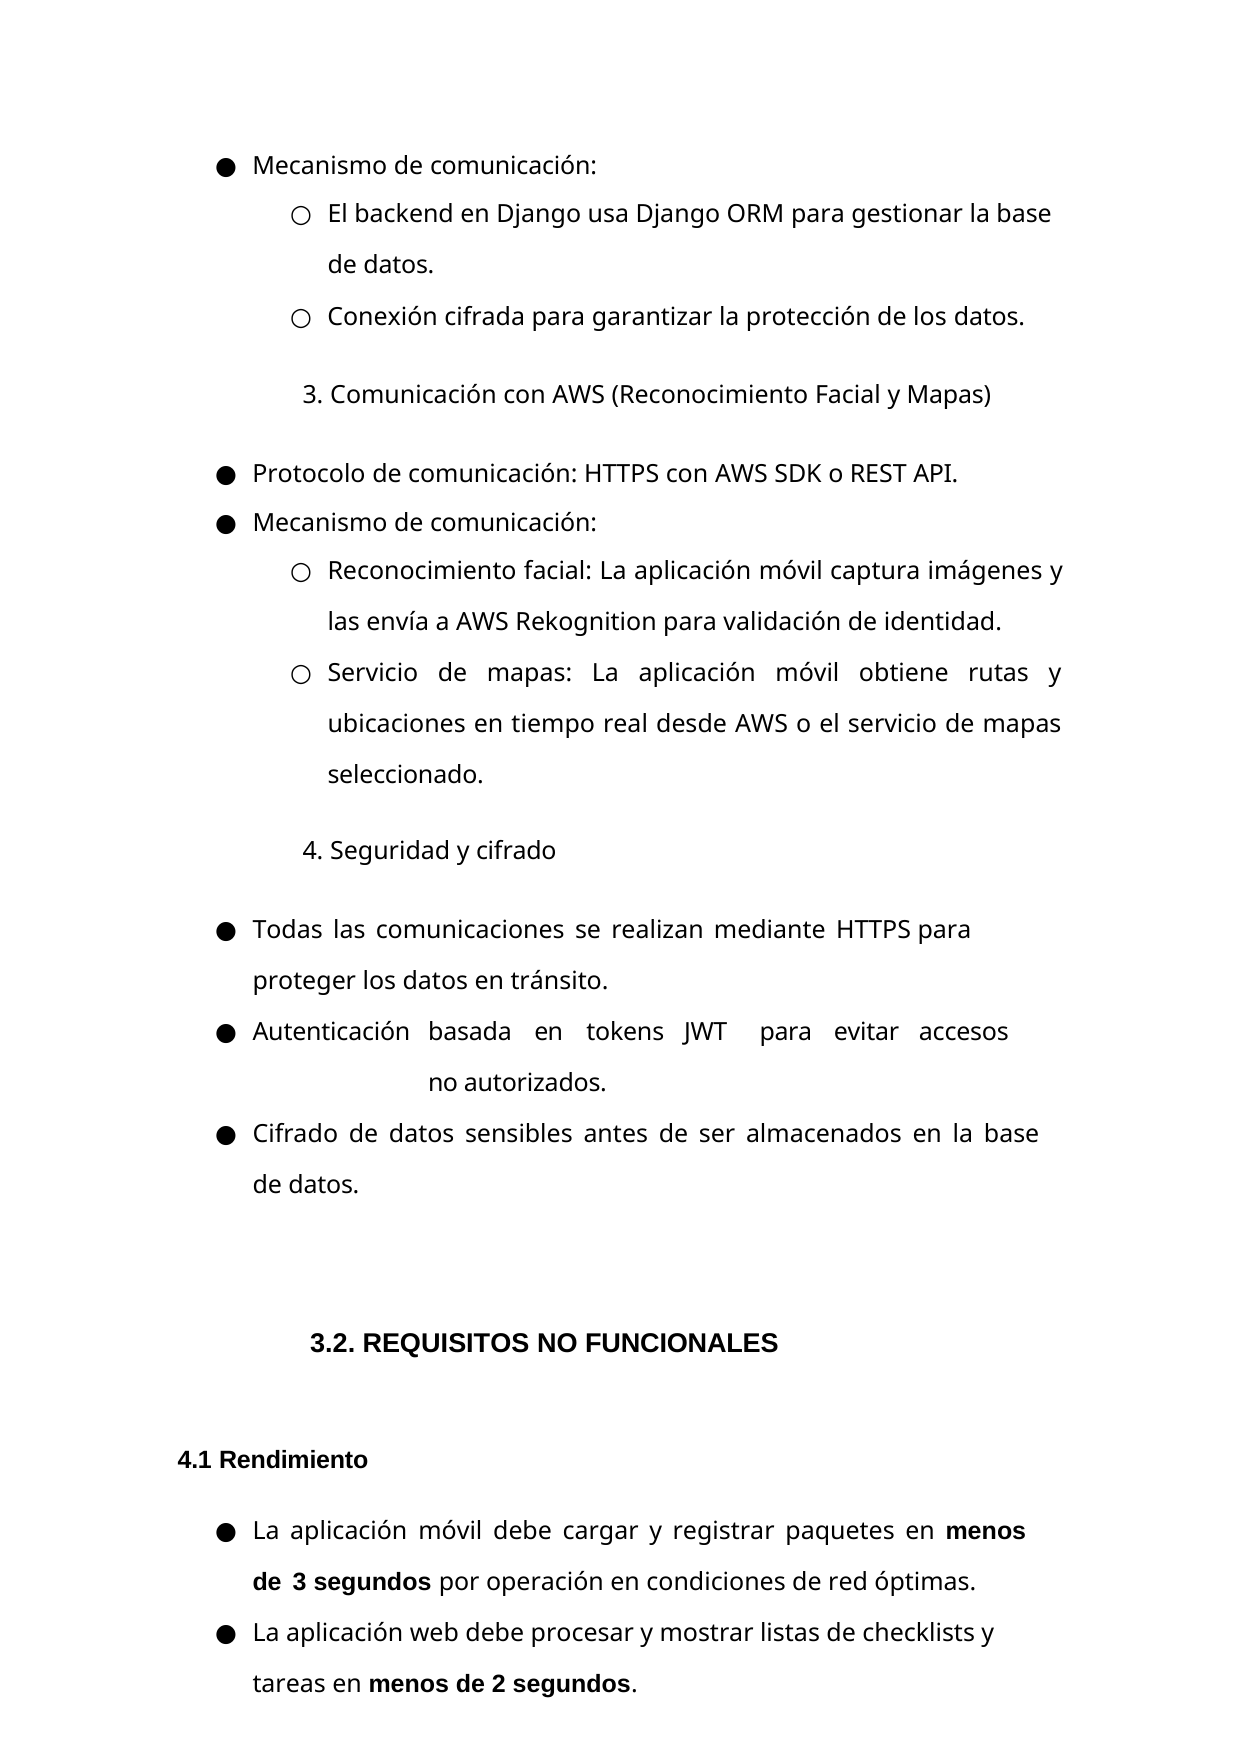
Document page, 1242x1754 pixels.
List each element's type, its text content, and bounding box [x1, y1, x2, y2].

list Mecanismo de comunicación: [215, 504, 1079, 538]
list Autenticación basada en tokens JWT para evitar accesos no autorizados. [215, 1014, 1063, 1099]
list Conexión cifrada para garantizar la protección de los datos. [290, 298, 1079, 332]
list Servicio de mapas: La aplicación móvil obtiene rutas y ubicaciones en tiempo real desde AWS o el servicio de mapas seleccionado. [290, 655, 1062, 791]
subtitle Rendimiento [177, 1445, 1079, 1473]
list Reconocimiento facial: La aplicación móvil captura imágenes y las envía a AWS Rekognition para validación de identidad. [290, 553, 1063, 638]
list Protocolo de comunicación: HTTPS con AWS SDK o REST API. [215, 456, 1079, 490]
list Comunicación con AWS (Reconocimiento Facial y Mapas) [302, 377, 1079, 411]
list Cifrado de datos sensibles antes de ser almacenados en la base de datos. [215, 1116, 1062, 1201]
list Todas las comunicaciones se realizan mediante HTTPS para proteger los datos en tránsito. [215, 912, 1062, 997]
subtitle REQUISITOS NO FUNCIONALES [310, 1327, 1079, 1358]
list Mecanismo de comunicación: [215, 148, 1079, 182]
list La aplicación móvil debe cargar y registrar paquetes en menos de 3 segundos por operación en condiciones de red óptimas. [215, 1513, 1063, 1598]
list El backend en Django usa Django ORM para gestionar la base de datos. [290, 196, 1063, 281]
list La aplicación web debe procesar y mostrar listas de checklists y tareas en menos de 2 segundos. [215, 1615, 1062, 1700]
list Seguridad y cifrado [302, 833, 1079, 867]
